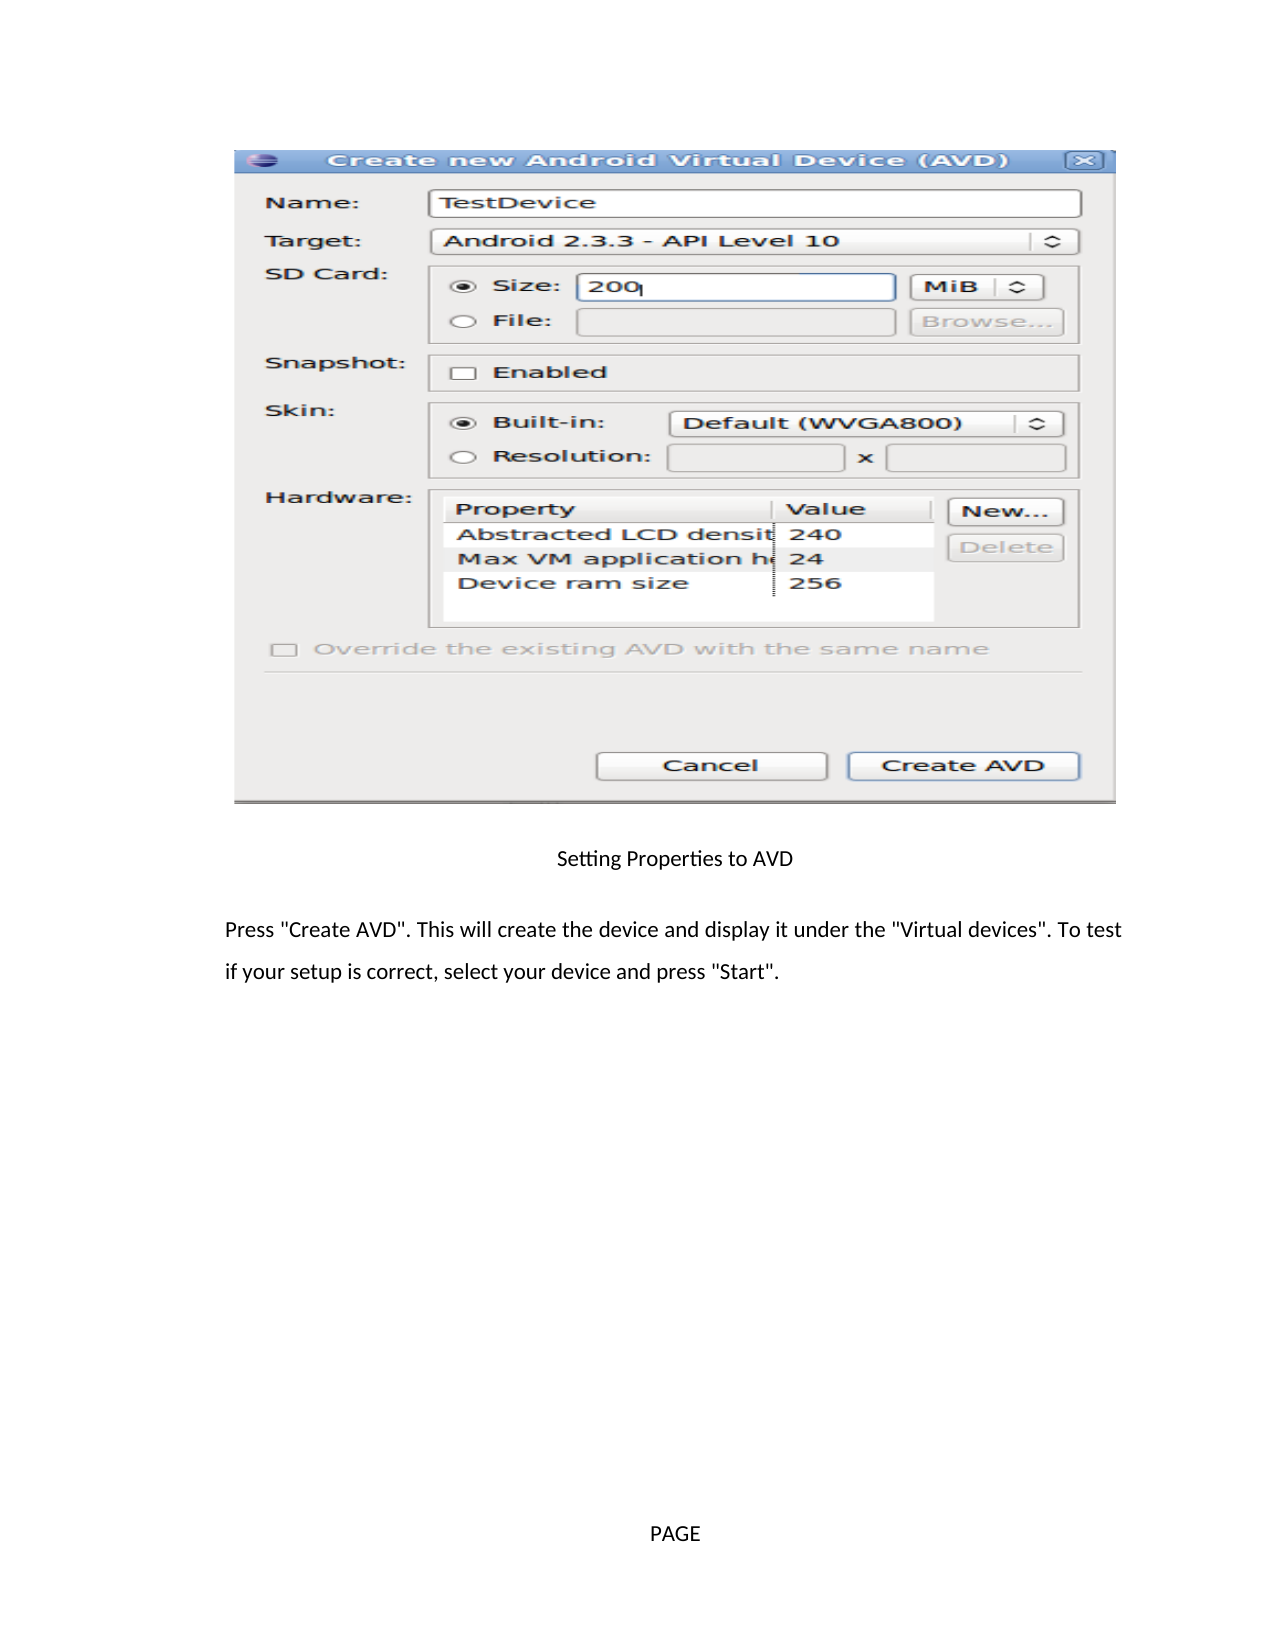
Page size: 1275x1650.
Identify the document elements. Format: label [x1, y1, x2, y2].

picture [234, 150, 1116, 804]
